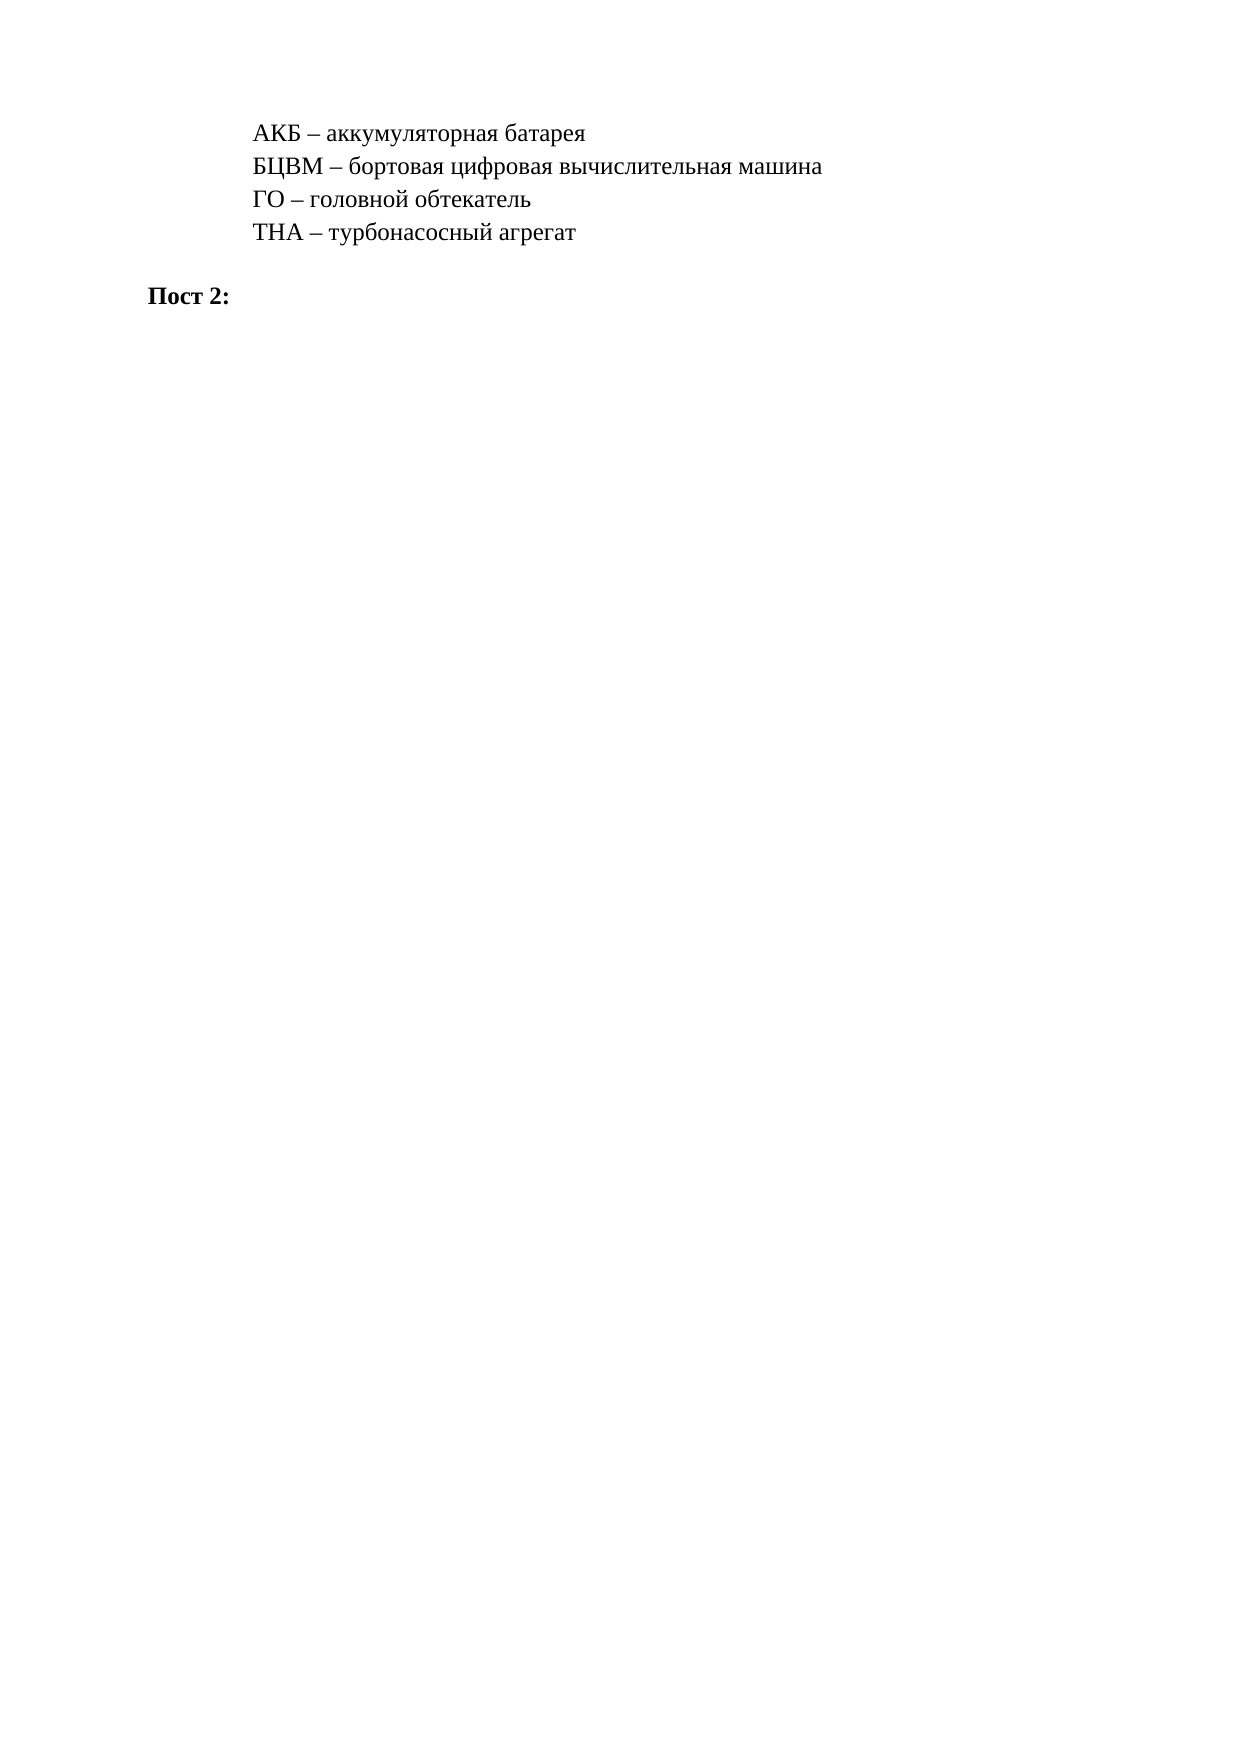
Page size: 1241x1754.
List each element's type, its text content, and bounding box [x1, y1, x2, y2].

list Пост 2: [103, 281, 1152, 310]
list БЦВМ – бортовая цифровая вычислительная машина [252, 151, 1152, 180]
list ТНА – турбонасосный агрегат [252, 217, 1152, 246]
list ГО – головной обтекатель [252, 184, 1152, 213]
list АКБ – аккумуляторная батарея [252, 118, 1152, 147]
